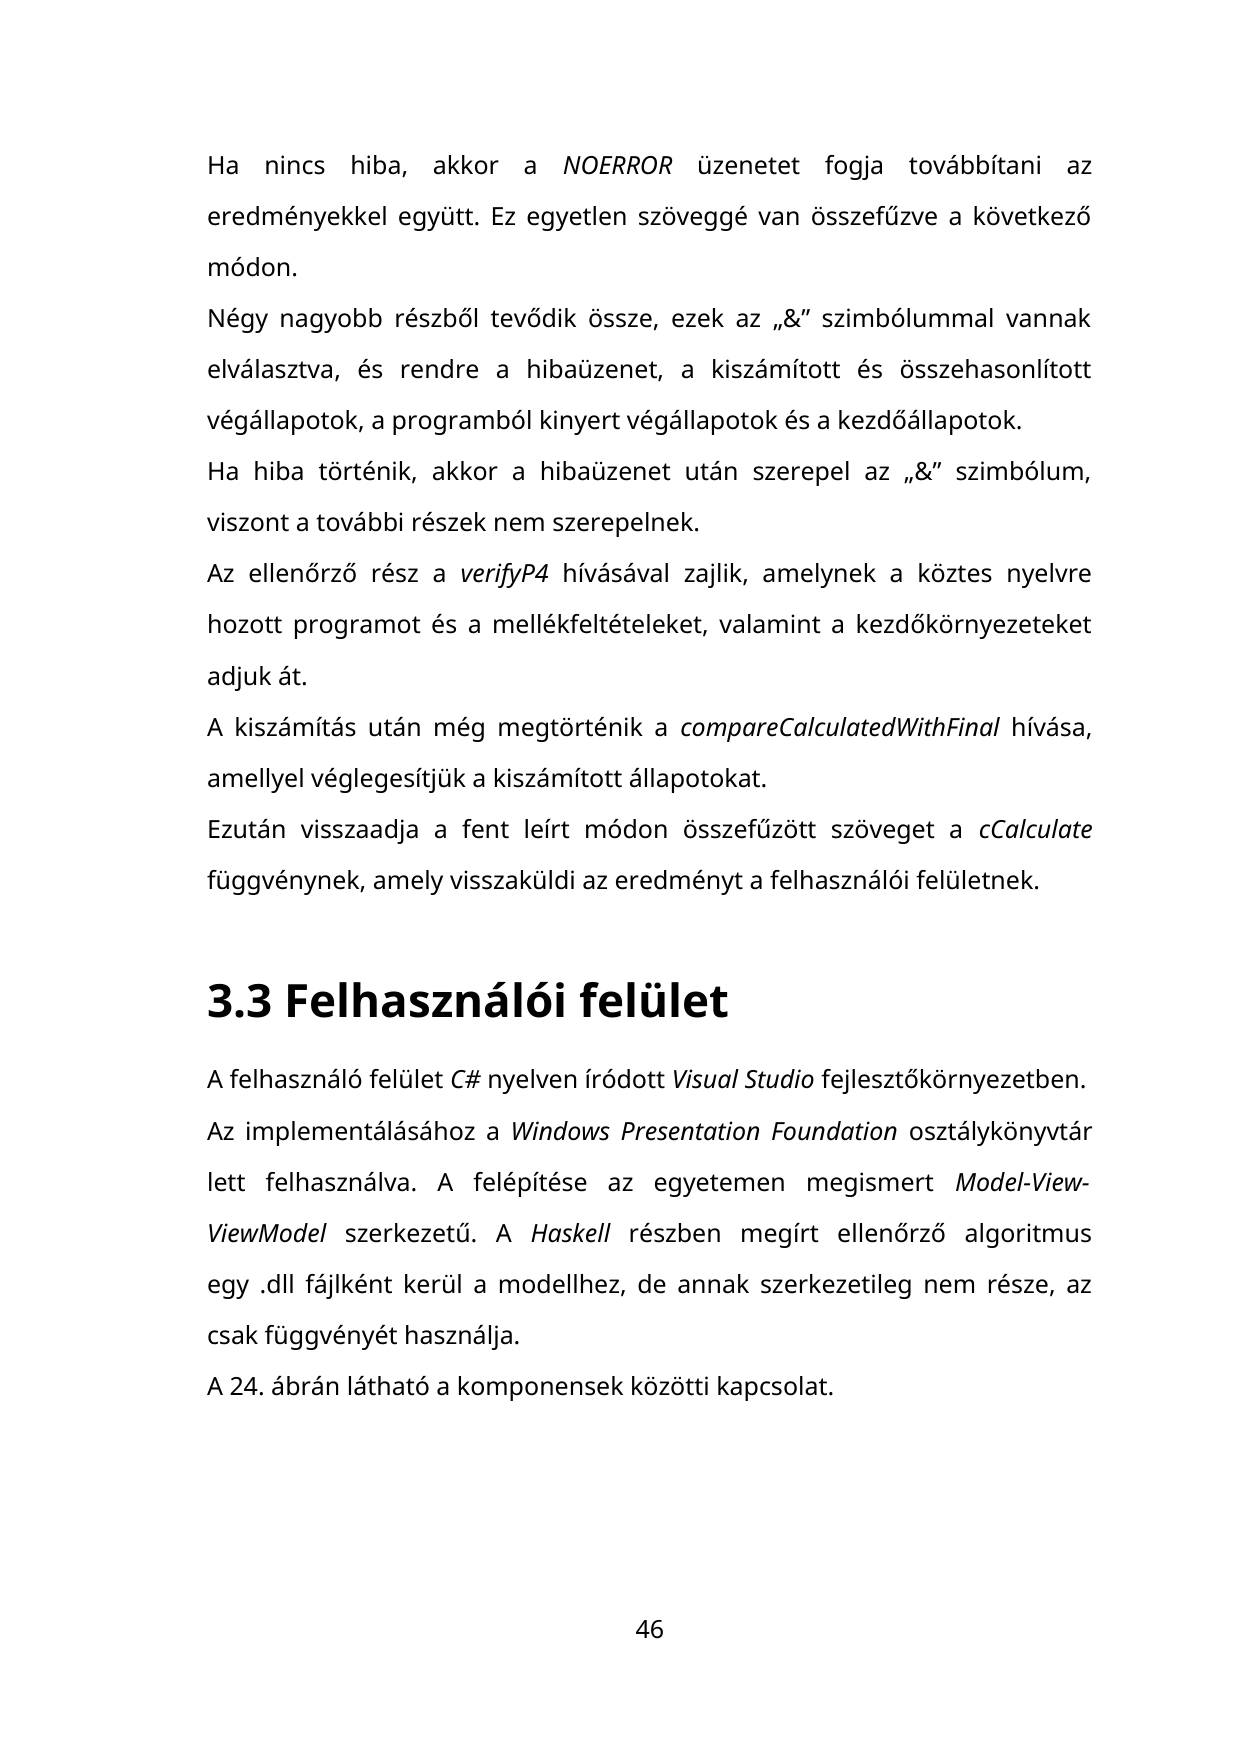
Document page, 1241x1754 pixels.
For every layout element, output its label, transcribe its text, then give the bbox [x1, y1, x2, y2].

text Az implementálásához a Windows Presentation Foundation osztálykönyvtár lett felhasználva. A felépítése az egyetemen megismert Model-View-ViewModel szerkezetű. A Haskell részben megírt ellenőrző algoritmus egy .dll fájlként kerül a modellhez, de annak szerkezetileg nem része, az csak függvényét használja. [207, 1113, 1092, 1351]
text Ezután visszaadja a fent leírt módon összefűzött szöveget a cCalculate függvénynek, amely visszaküldi az eredményt a felhasználói felületnek. [207, 811, 1092, 896]
text Ha hiba történik, akkor a hibaüzenet után szerepel az „&” szimbólum, viszont a további részek nem szerepelnek. [207, 454, 1092, 539]
text Az ellenőrző rész a verifyP4 hívásával zajlik, amelynek a köztes nyelvre hozott programot és a mellékfeltételeket, valamint a kezdőkörnyezeteket adjuk át. [207, 556, 1092, 692]
text A 24. ábrán látható a komponensek közötti kapcsolat. [207, 1368, 1092, 1402]
text A felhasználó felület C# nyelven íródott Visual Studio fejlesztőkörnyezetben. [207, 1062, 1092, 1096]
subtitle 3.3 Felhasználói felület [207, 968, 1092, 1031]
text Négy nagyobb részből tevődik össze, ezek az „&” szimbólummal vannak elválasztva, és rendre a hibaüzenet, a kiszámított és összehasonlított végállapotok, a programból kinyert végállapotok és a kezdőállapotok. [207, 301, 1092, 437]
text Ha nincs hiba, akkor a NOERROR üzenetet fogja továbbítani az eredményekkel együtt. Ez egyetlen szöveggé van összefűzve a következő módon. [207, 148, 1092, 284]
text A kiszámítás után még megtörténik a compareCalculatedWithFinal hívása, amellyel véglegesítjük a kiszámított állapotokat. [207, 709, 1092, 794]
